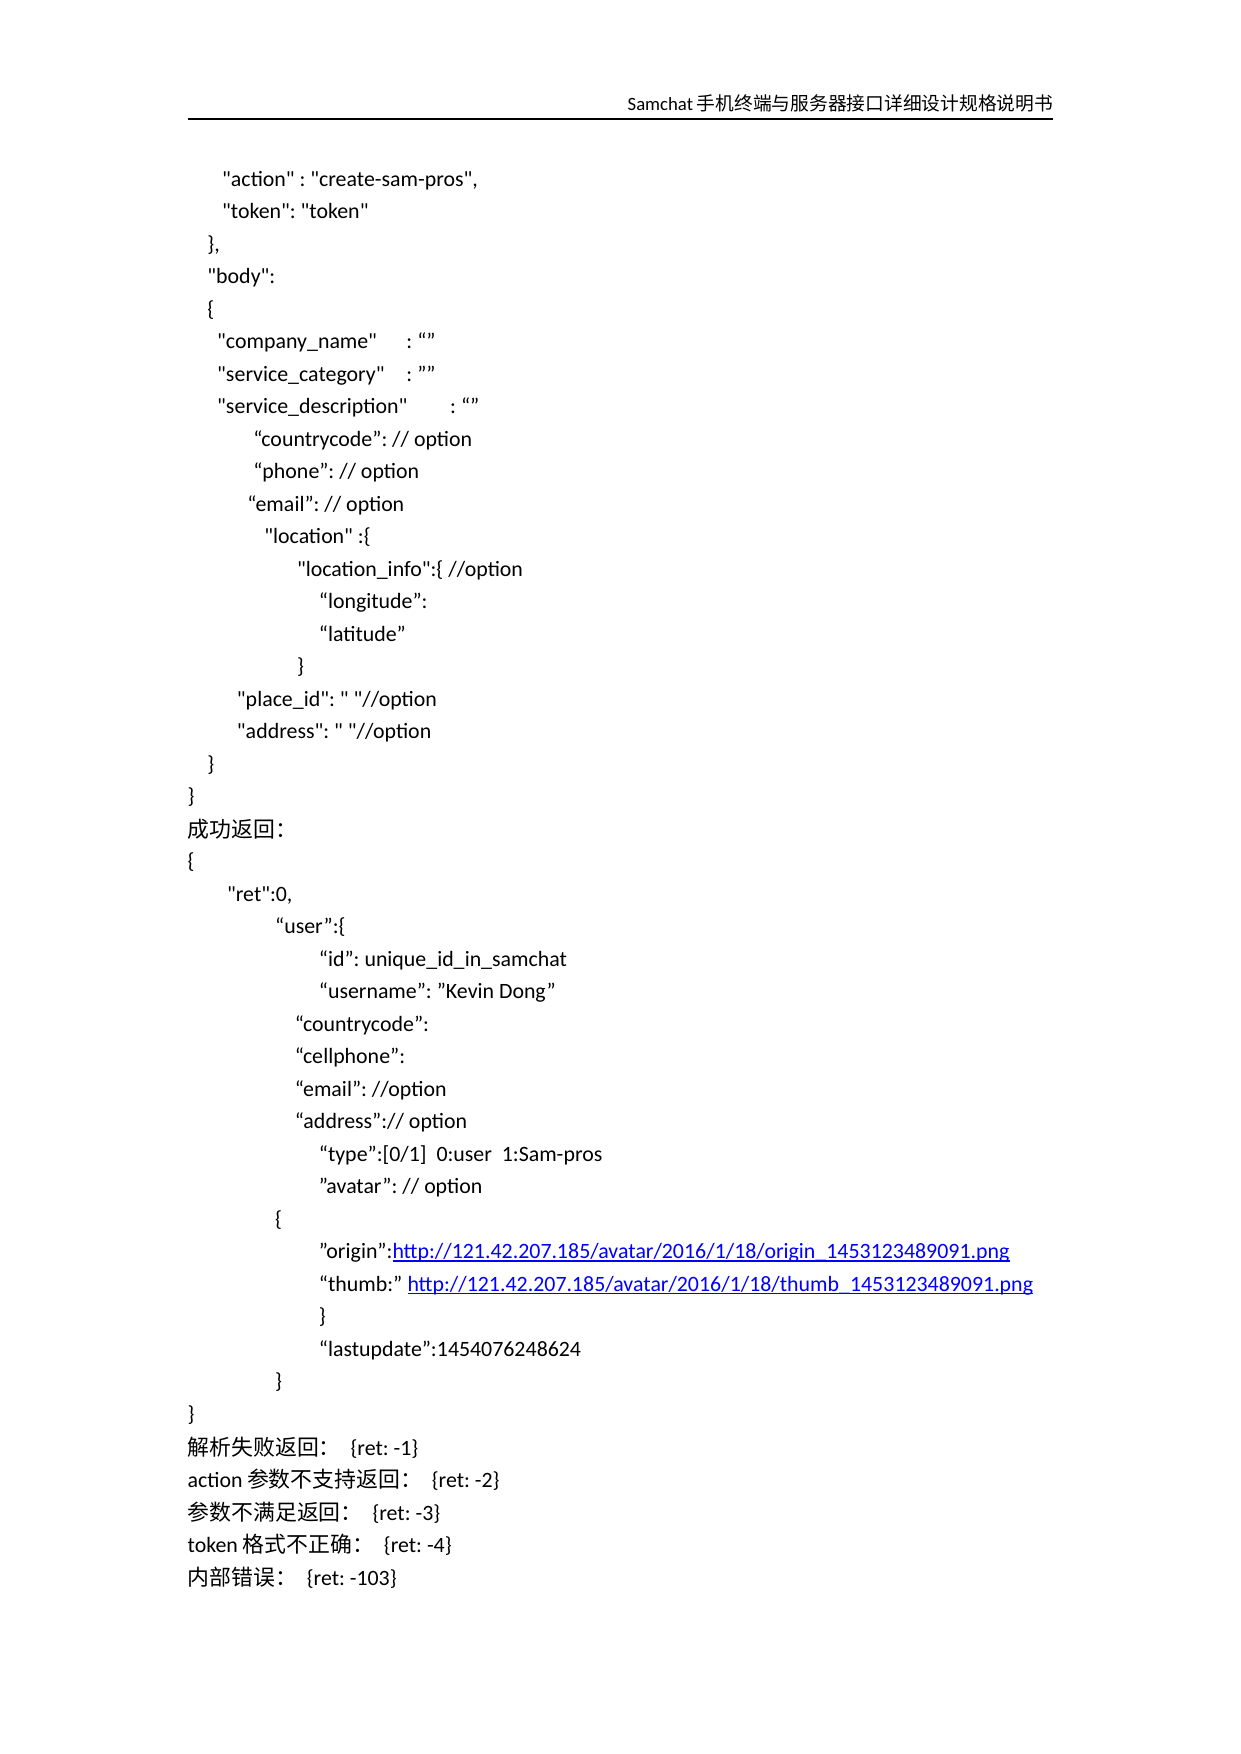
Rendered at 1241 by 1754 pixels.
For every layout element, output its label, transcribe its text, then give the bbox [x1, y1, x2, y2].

text "company_name" : “” [187, 324, 1053, 357]
text “lastupdate”:1454076248624 [275, 1332, 1053, 1364]
text “phone”: // option [187, 454, 1053, 487]
text “countrycode”: // option [187, 422, 1053, 454]
text } [187, 1397, 1053, 1429]
text 解析失败返回： {ret: -1} [187, 1429, 1053, 1462]
text { [187, 1202, 1053, 1234]
text { [187, 292, 1053, 324]
text token 格式不正确： {ret: -4} [187, 1527, 1053, 1559]
text 参数不满足返回： {ret: -3} [187, 1494, 1053, 1527]
text action参数不支持返回： {ret: -2} [187, 1462, 1053, 1494]
text “id”: unique_id_in_samchat [231, 942, 1053, 974]
text ”avatar”: // option [275, 1169, 1053, 1202]
text "location_info":{ //option [187, 552, 1053, 584]
text “user”:{ [231, 909, 1053, 942]
text “email”: // option [187, 487, 1053, 519]
text “username”: ”Kevin Dong” [231, 974, 1053, 1007]
text } [231, 1364, 1053, 1397]
text } [187, 747, 1053, 779]
text "place_id": " "//option [187, 682, 1053, 714]
text "service_description" : “” [187, 389, 1053, 422]
text { [187, 844, 1053, 877]
text "service_category" : ”” [187, 357, 1053, 389]
text 内部错误： {ret: -103} [187, 1559, 1053, 1592]
text }, [187, 227, 1053, 259]
text "location" :{ [231, 519, 1053, 552]
text “countrycode”: [231, 1007, 1053, 1039]
text } [275, 1299, 1053, 1332]
text "token": "token" [187, 194, 1053, 227]
text “cellphone”: [231, 1039, 1053, 1072]
text “latitude” [187, 617, 1053, 649]
text ”origin”:http://121.42.207.185/avatar/2016/1/18/origin_1453123489091.png [187, 1234, 1053, 1267]
text "body": [187, 259, 1053, 292]
text "ret":0, [187, 877, 1053, 909]
text “address”:// option [231, 1104, 1053, 1137]
text “longitude”: [187, 584, 1053, 617]
text “thumb:” http://121.42.207.185/avatar/2016/1/18/thumb_1453123489091.png [319, 1267, 1053, 1299]
text } [187, 779, 1053, 812]
text “type”:[0/1] 0:user 1:Sam-pros [231, 1137, 1053, 1169]
text “email”: //option [231, 1072, 1053, 1104]
text 成功返回： [187, 812, 1053, 844]
text "action" : "create-sam-pros", [187, 162, 1053, 194]
text "address": " "//option [187, 714, 1053, 747]
text } [187, 649, 1053, 682]
